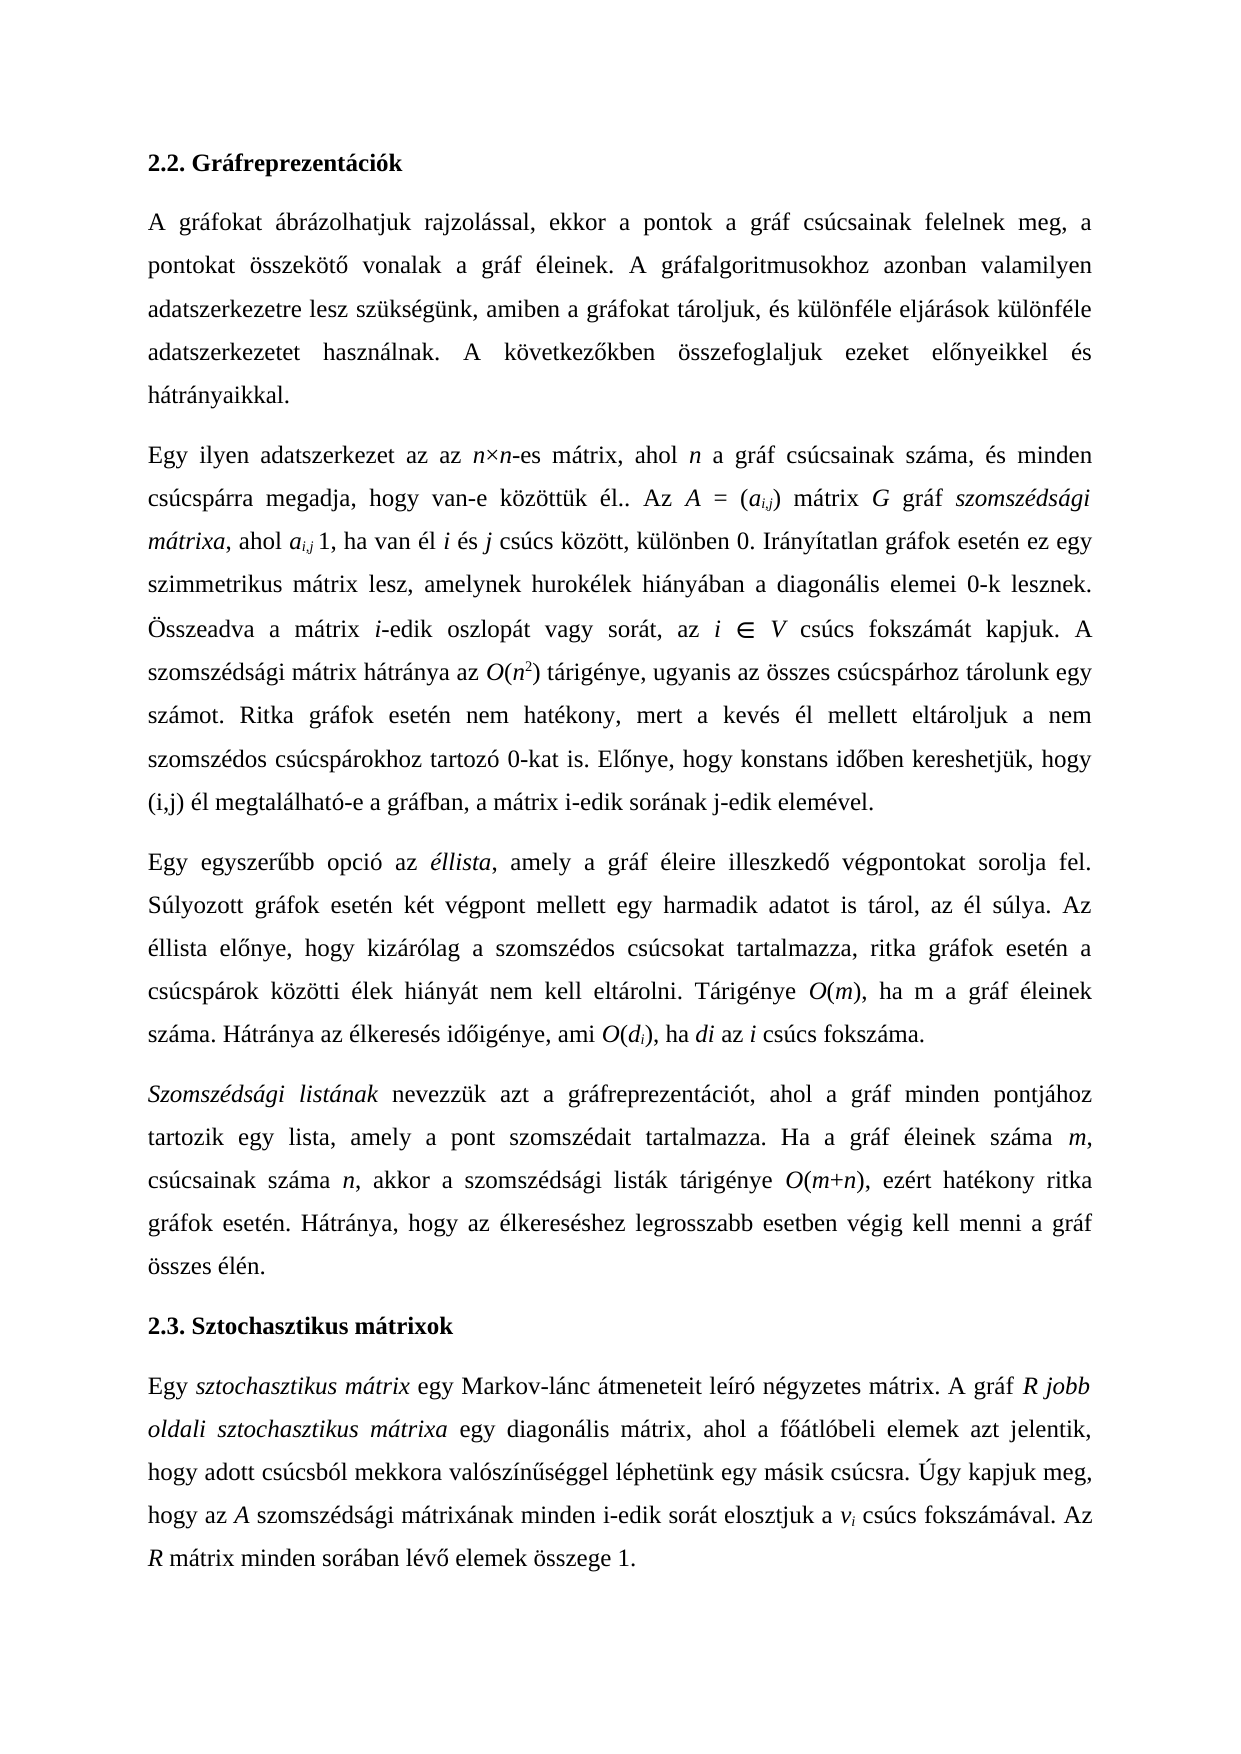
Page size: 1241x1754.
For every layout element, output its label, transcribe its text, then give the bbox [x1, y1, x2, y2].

text 2.3. Sztochasztikus mátrixok [148, 1311, 1093, 1340]
text Egy egyszerűbb opció az éllista, amely a gráf éleire illeszkedő végpontokat sorolja fel. Súlyozott gráfok esetén két végpont mellett egy harmadik adatot is tárol, az él súlya. Az éllista előnye, hogy kizárólag a szomszédos csúcsokat tartalmazza, ritka gráfok esetén a csúcspárok közötti élek hiányát nem kell eltárolni. Tárigénye O(m), ha m a gráf éleinek száma. Hátránya az élkeresés időigénye, ami O(di), ha di az i csúcs fokszáma. [148, 847, 1093, 1048]
text Egy ilyen adatszerkezet az az n×n-es mátrix, ahol n a gráf csúcsainak száma, és minden csúcspárra megadja, hogy van-e közöttük él.. Az A = (ai,j) mátrix G gráf szomszédsági mátrixa, ahol ai,j 1, ha van él i és j csúcs között, különben 0. Irányítatlan gráfok esetén ez egy szimmetrikus mátrix lesz, amelynek hurokélek hiányában a diagonális elemei 0-k lesznek. Összeadva a mátrix i-edik oszlopát vagy sorát, az i ∈ V csúcs fokszámát kapjuk. A szomszédsági mátrix hátránya az O(n2) tárigénye, ugyanis az összes csúcspárhoz tárolunk egy számot. Ritka gráfok esetén nem hatékony, mert a kevés él mellett eltároljuk a nem szomszédos csúcspárokhoz tartozó 0-kat is. Előnye, hogy konstans időben kereshetjük, hogy (i,j) él megtalálható-e a gráfban, a mátrix i-edik sorának j-edik elemével. [148, 440, 1093, 816]
text 2.2. Gráfreprezentációk [148, 148, 1093, 176]
text Szomszédsági listának nevezzük azt a gráfreprezentációt, ahol a gráf minden pontjához tartozik egy lista, amely a pont szomszédait tartalmazza. Ha a gráf éleinek száma m, csúcsainak száma n, akkor a szomszédsági listák tárigénye O(m+n), ezért hatékony ritka gráfok esetén. Hátránya, hogy az élkereséshez legrosszabb esetben végig kell menni a gráf összes élén. [148, 1079, 1093, 1280]
text A gráfokat ábrázolhatjuk rajzolással, ekkor a pontok a gráf csúcsainak felelnek meg, a pontokat összekötő vonalak a gráf éleinek. A gráfalgoritmusokhoz azonban valamilyen adatszerkezetre lesz szükségünk, amiben a gráfokat tároljuk, és különféle eljárások különféle adatszerkezetet használnak. A következőkben összefoglaljuk ezeket előnyeikkel és hátrányaikkal. [148, 207, 1093, 409]
text Egy sztochasztikus mátrix egy Markov-lánc átmeneteit leíró négyzetes mátrix. A gráf R jobb oldali sztochasztikus mátrixa egy diagonális mátrix, ahol a főátlóbeli elemek azt jelentik, hogy adott csúcsból mekkora valószínűséggel léphetünk egy másik csúcsra. Úgy kapjuk meg, hogy az A szomszédsági mátrixának minden i-edik sorát elosztjuk a vi csúcs fokszámával. Az R mátrix minden sorában lévő elemek összege 1. [148, 1371, 1093, 1572]
